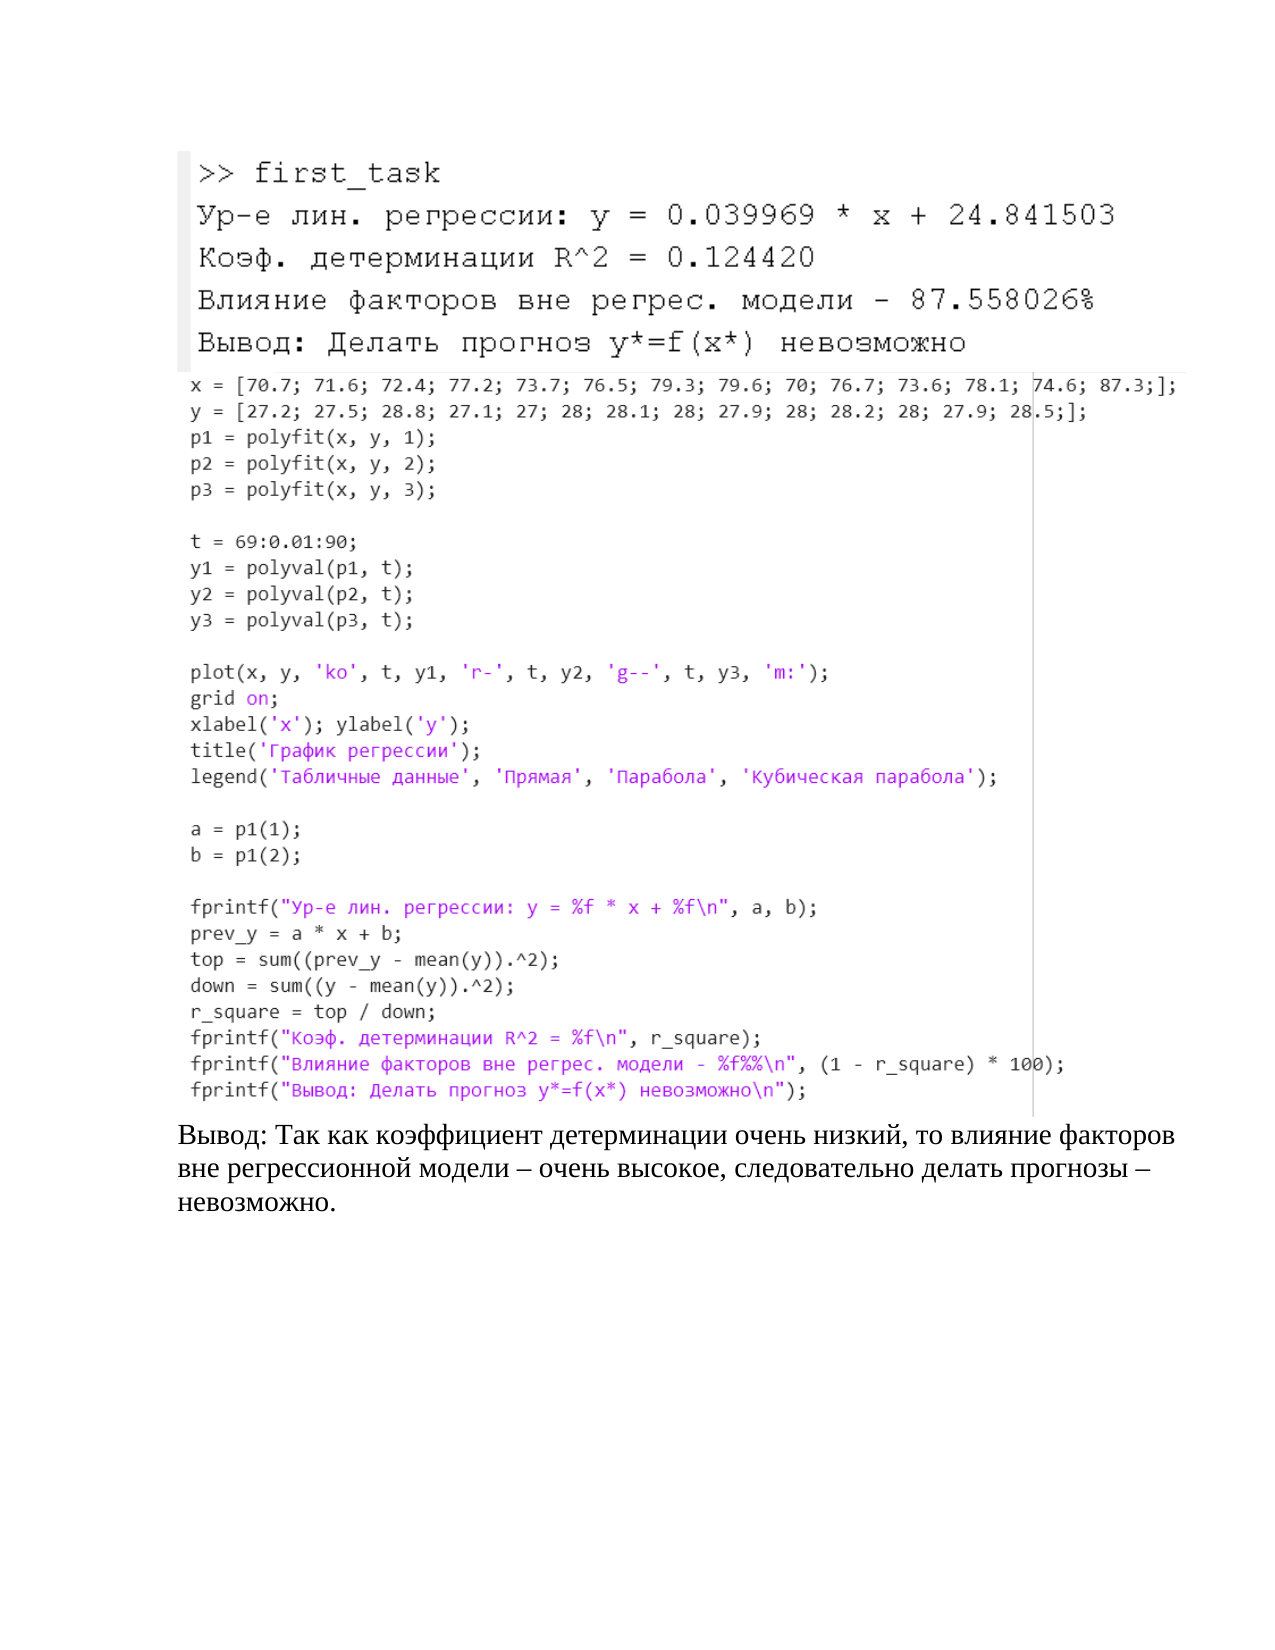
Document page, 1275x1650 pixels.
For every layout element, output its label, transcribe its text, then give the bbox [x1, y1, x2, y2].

text Вывод: Так как коэффициент детерминации очень низкий, то влияние факторов вне регрессионной модели – очень высокое, следовательно делать прогнозы – невозможно. [177, 1117, 1186, 1218]
picture [177, 151, 1187, 1117]
